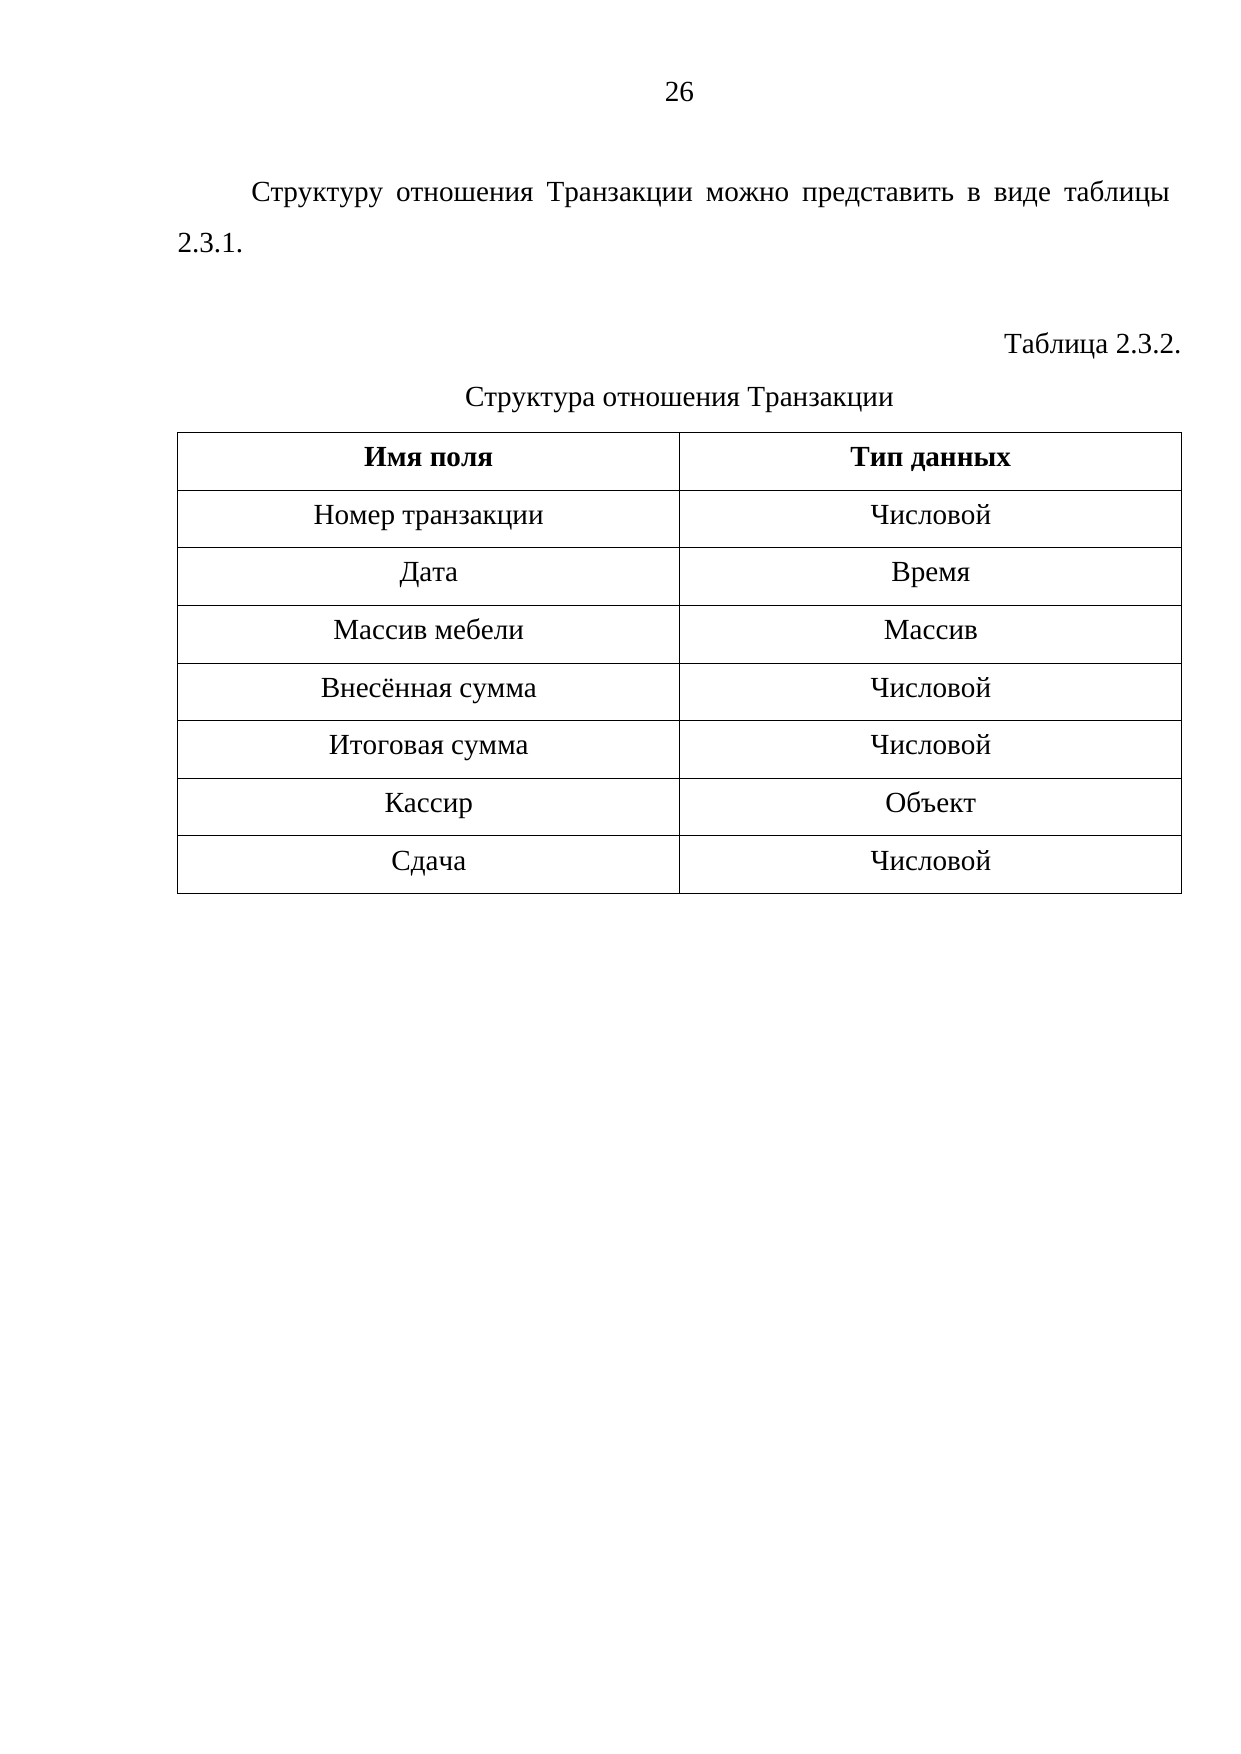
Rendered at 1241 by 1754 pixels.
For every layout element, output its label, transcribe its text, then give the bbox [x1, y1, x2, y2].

table_cell Массив мебели [178, 606, 679, 662]
table_cell Итоговая сумма [178, 721, 679, 778]
table_cell Время [680, 548, 1181, 605]
table_header Имя поля [178, 433, 679, 489]
text Таблица 2.3.2. [177, 326, 1181, 360]
text Структуру отношения Транзакции можно представить в виде таблицы 2.3.1. [177, 174, 1171, 258]
table_cell Числовой [680, 836, 1181, 893]
text Структура отношения Транзакции [177, 379, 1181, 413]
table_cell Числовой [680, 491, 1181, 547]
table_cell Числовой [680, 721, 1181, 778]
table_cell Сдача [178, 836, 679, 893]
table_cell Кассир [178, 779, 679, 835]
table_cell Номер транзакции [178, 491, 679, 547]
table_cell Числовой [680, 664, 1181, 720]
table_cell Массив [680, 606, 1181, 662]
table_cell Дата [178, 548, 679, 605]
table_cell Объект [680, 779, 1181, 835]
table_header Тип данных [680, 433, 1181, 489]
table_cell Внесённая сумма [178, 664, 679, 720]
